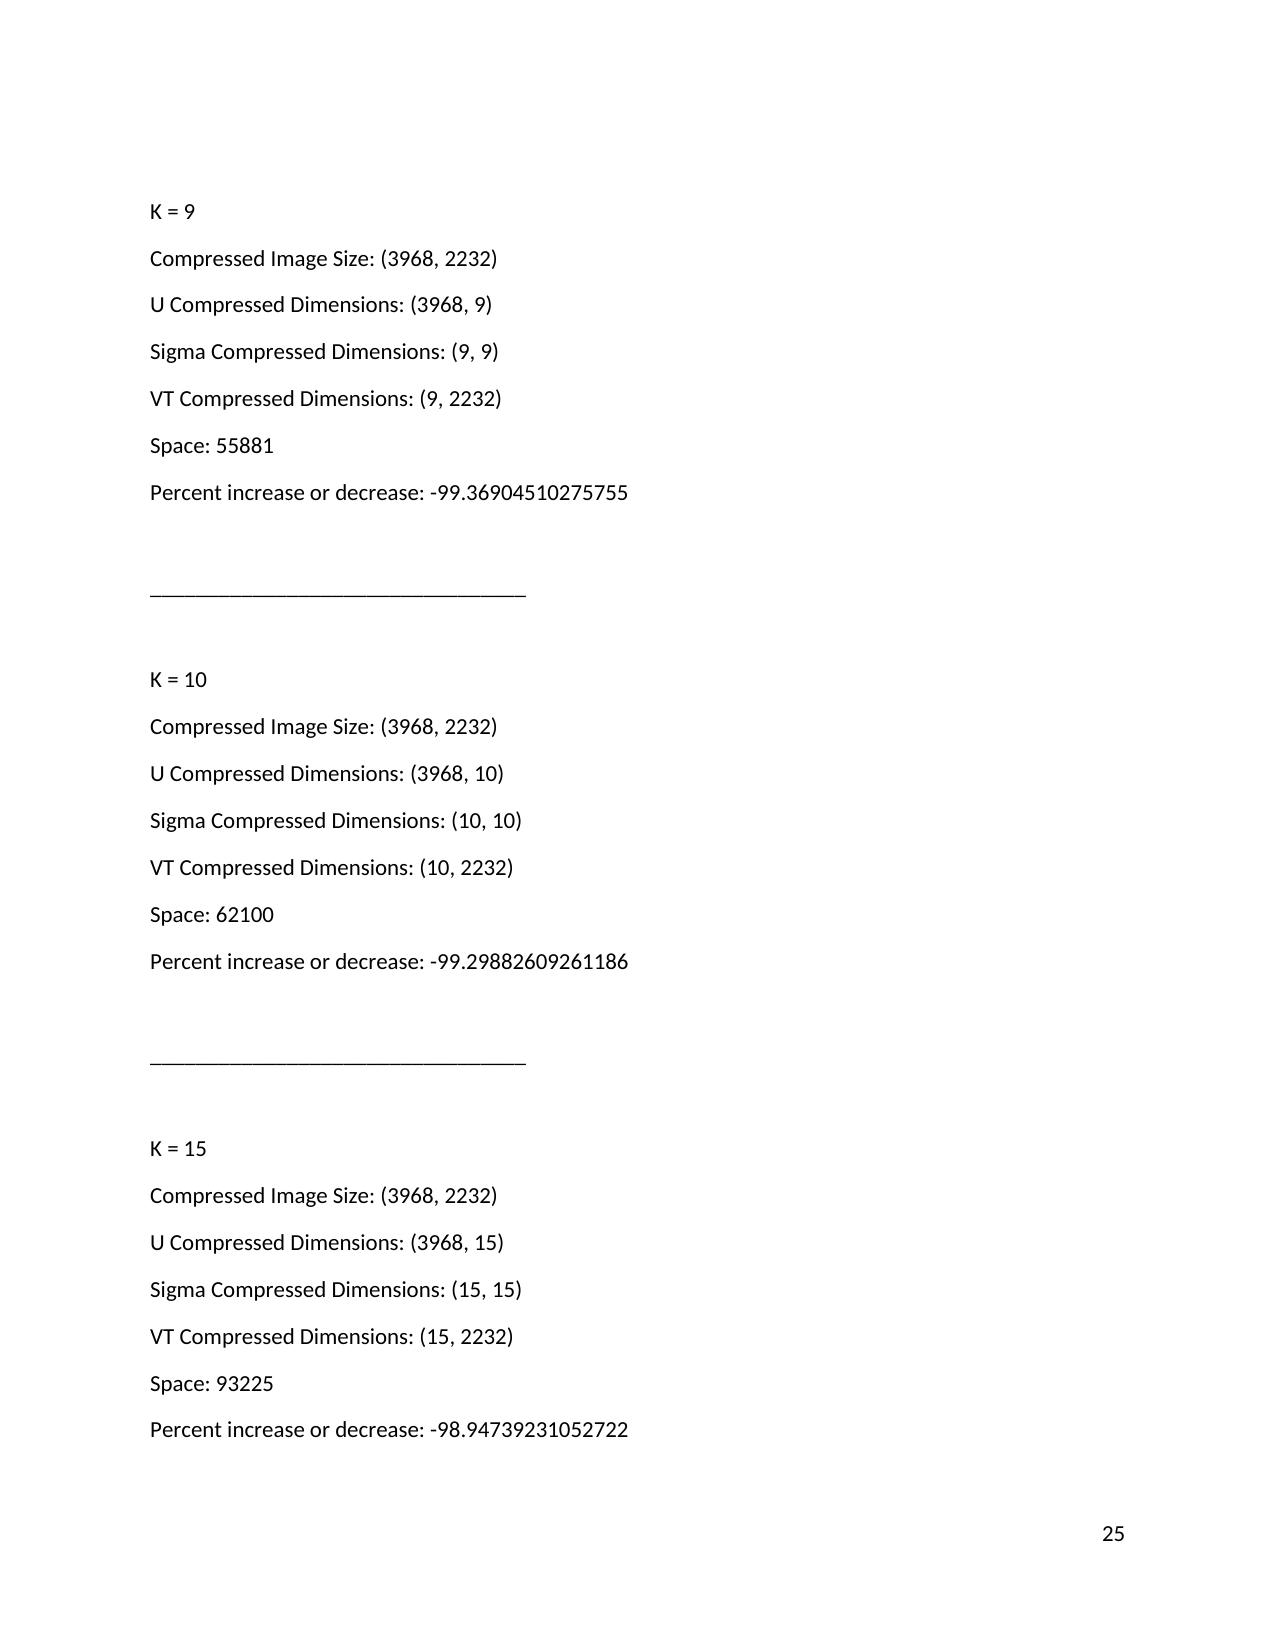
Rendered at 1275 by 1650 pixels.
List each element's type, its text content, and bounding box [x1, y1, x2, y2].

text Sigma Compressed Dimensions: (15, 15) [150, 1275, 1125, 1303]
text Compressed Image Size: (3968, 2232) [150, 244, 1125, 272]
text U Compressed Dimensions: (3968, 15) [150, 1228, 1125, 1256]
text Space: 93225 [150, 1369, 1125, 1397]
text Compressed Image Size: (3968, 2232) [150, 712, 1125, 741]
text K = 10 [150, 666, 1125, 694]
text Sigma Compressed Dimensions: (10, 10) [150, 806, 1125, 834]
text VT Compressed Dimensions: (15, 2232) [150, 1322, 1125, 1350]
text Compressed Image Size: (3968, 2232) [150, 1181, 1125, 1209]
text Sigma Compressed Dimensions: (9, 9) [150, 337, 1125, 366]
text Space: 62100 [150, 900, 1125, 928]
text K = 15 [150, 1134, 1125, 1162]
text Percent increase or decrease: -99.29882609261186 [150, 947, 1125, 975]
text _________________________________ [150, 572, 1125, 600]
text Percent increase or decrease: -98.94739231052722 [150, 1416, 1125, 1444]
text VT Compressed Dimensions: (9, 2232) [150, 384, 1125, 412]
text _________________________________ [150, 1041, 1125, 1069]
text Percent increase or decrease: -99.36904510275755 [150, 478, 1125, 506]
text U Compressed Dimensions: (3968, 9) [150, 291, 1125, 319]
text U Compressed Dimensions: (3968, 10) [150, 759, 1125, 787]
text VT Compressed Dimensions: (10, 2232) [150, 853, 1125, 881]
text Space: 55881 [150, 431, 1125, 459]
text K = 9 [150, 197, 1125, 225]
